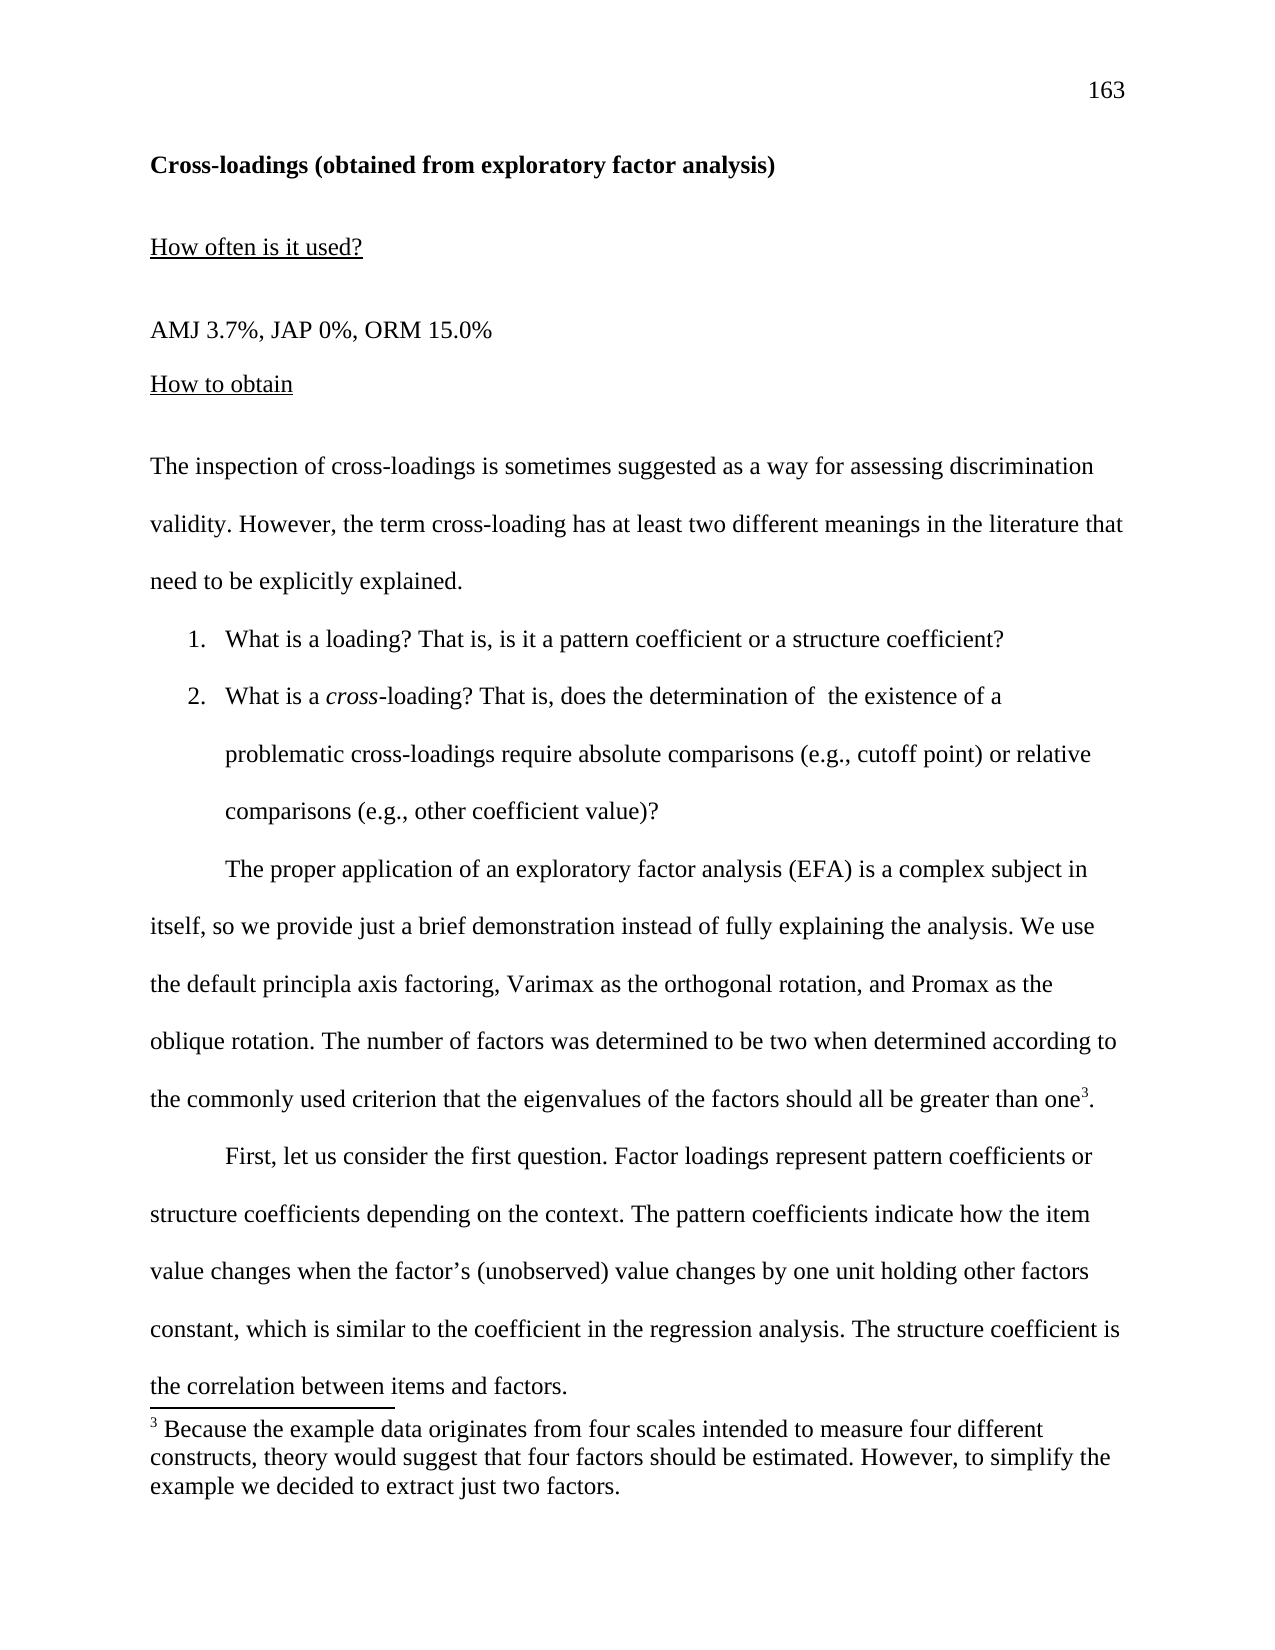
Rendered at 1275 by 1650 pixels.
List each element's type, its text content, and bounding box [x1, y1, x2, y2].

text AMJ 3.7%, JAP 0%, ORM 15.0% [150, 315, 1125, 344]
text First, let us consider the first question. Factor loadings represent pattern coefficients or structure coefficients depending on the context. The pattern coefficients indicate how the item value changes when the factor’s (unobserved) value changes by one unit holding other factors constant, which is similar to the coefficient in the regression analysis. The structure coefficient is the correlation between items and factors. [150, 1141, 1125, 1400]
list What is a cross-loading? That is, does the determination of the existence of a problematic cross-loadings require absolute comparisons (e.g., cutoff point) or relative comparisons (e.g., other coefficient value)? [187, 681, 1125, 825]
text The inspection of cross-loadings is sometimes suggested as a way for assessing discrimination validity. However, the term cross-loading has at least two different meanings in the literature that need to be explicitly explained. [150, 451, 1125, 595]
subtitle How often is it used? [150, 232, 1125, 261]
subtitle How to obtain [150, 369, 1125, 397]
list What is a loading? That is, is it a pattern coefficient or a structure coefficient? [187, 624, 1125, 652]
text The proper application of an exploratory factor analysis (EFA) is a complex subject in itself, so we provide just a brief demonstration instead of fully explaining the analysis. We use the default principla axis factoring, Varimax as the orthogonal rotation, and Promax as the oblique rotation. The number of factors was determined to be two when determined according to the commonly used criterion that the eigenvalues of the factors should all be greater than one. [150, 854, 1125, 1112]
subtitle Cross-loadings (obtained from exploratory factor analysis) [150, 150, 1125, 179]
